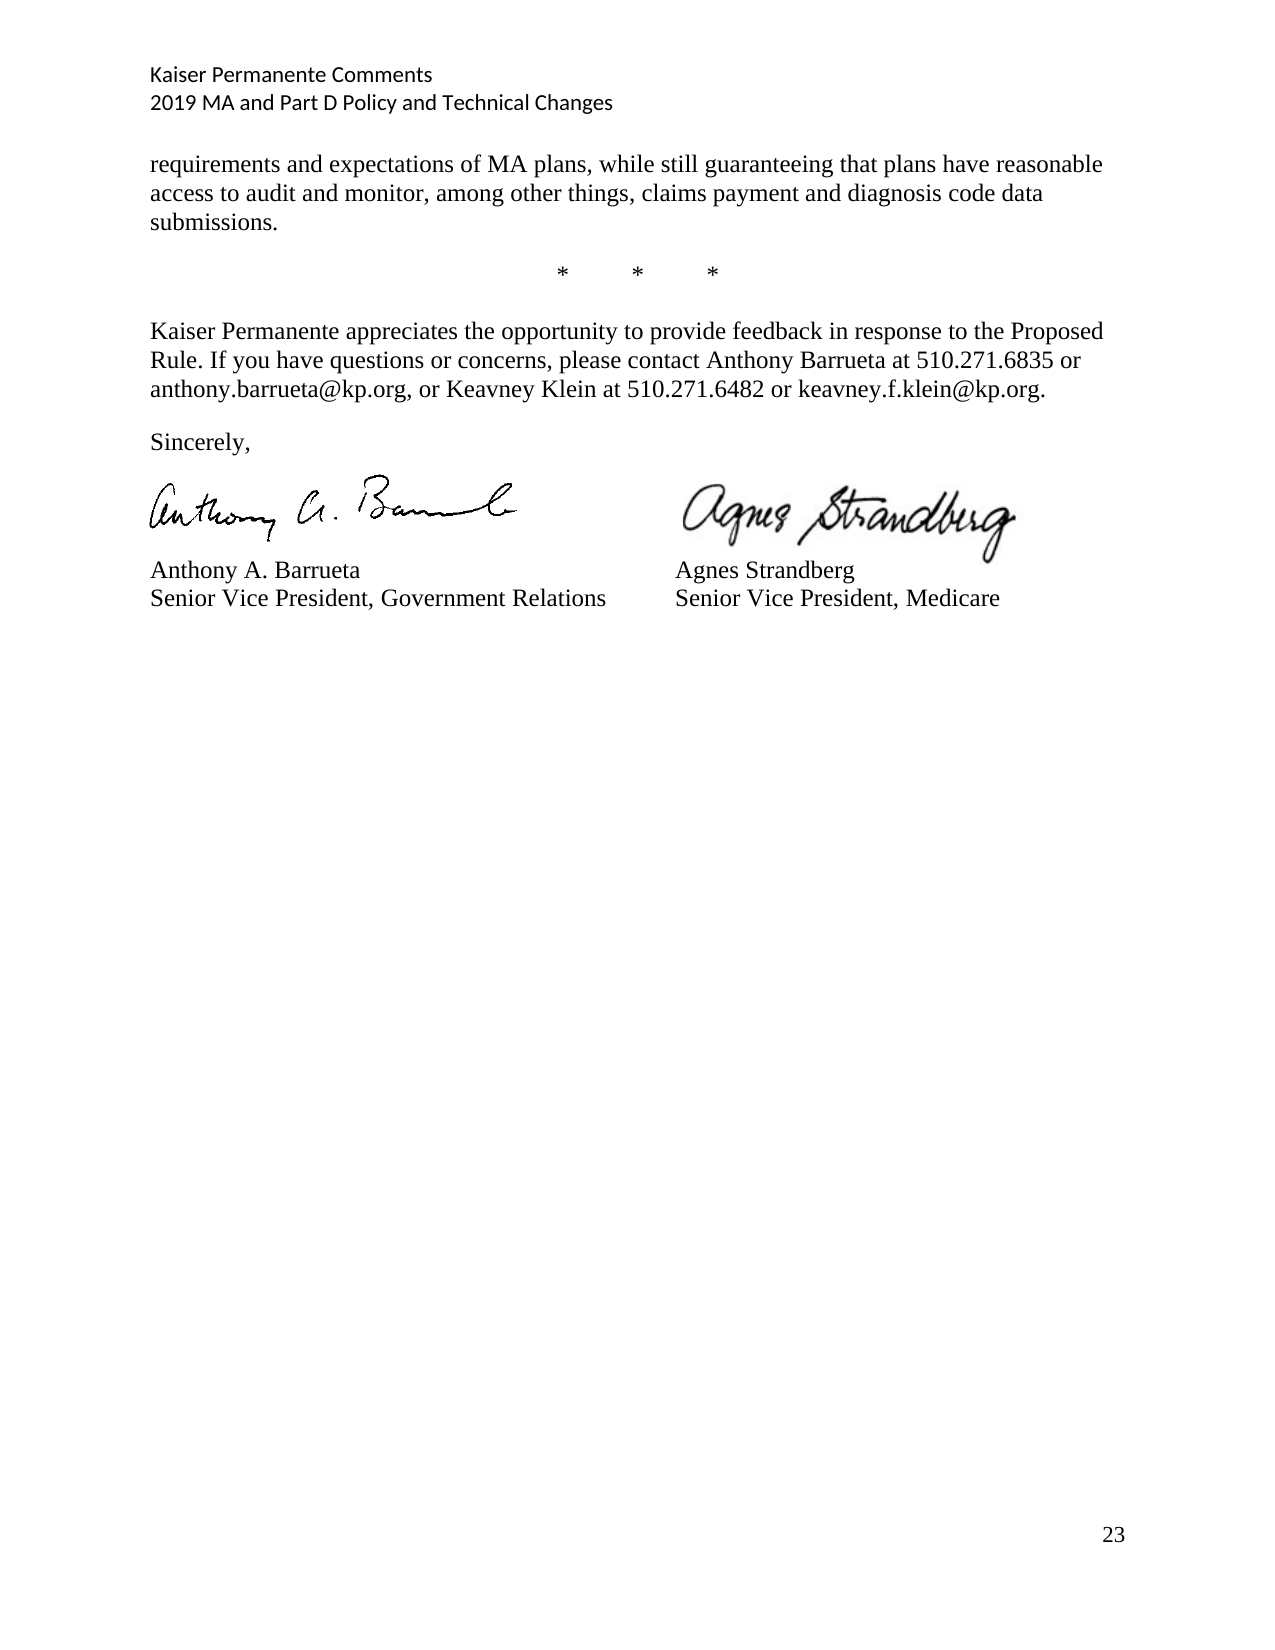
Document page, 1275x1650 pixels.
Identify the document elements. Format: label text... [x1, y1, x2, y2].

text requirements and expectations of MA plans, while still guaranteeing that plans have reasonable access to audit and monitor, among other things, claims payment and diagnosis code data submissions. [150, 149, 1137, 235]
text Sincerely, [150, 427, 1137, 456]
text Senior Vice President, Government Relations Senior Vice President, Medicare [150, 583, 1137, 612]
text * * * [138, 260, 1137, 289]
picture [132, 469, 553, 547]
text Kaiser Permanente appreciates the opportunity to provide feedback in response to the Proposed Rule. If you have questions or concerns, please contact Anthony Barrueta at 510.271.6835 or anthony.barrueta@kp.org, or Keavney Klein at 510.271.6482 or keavney.f.klein@kp.org. [150, 316, 1106, 402]
